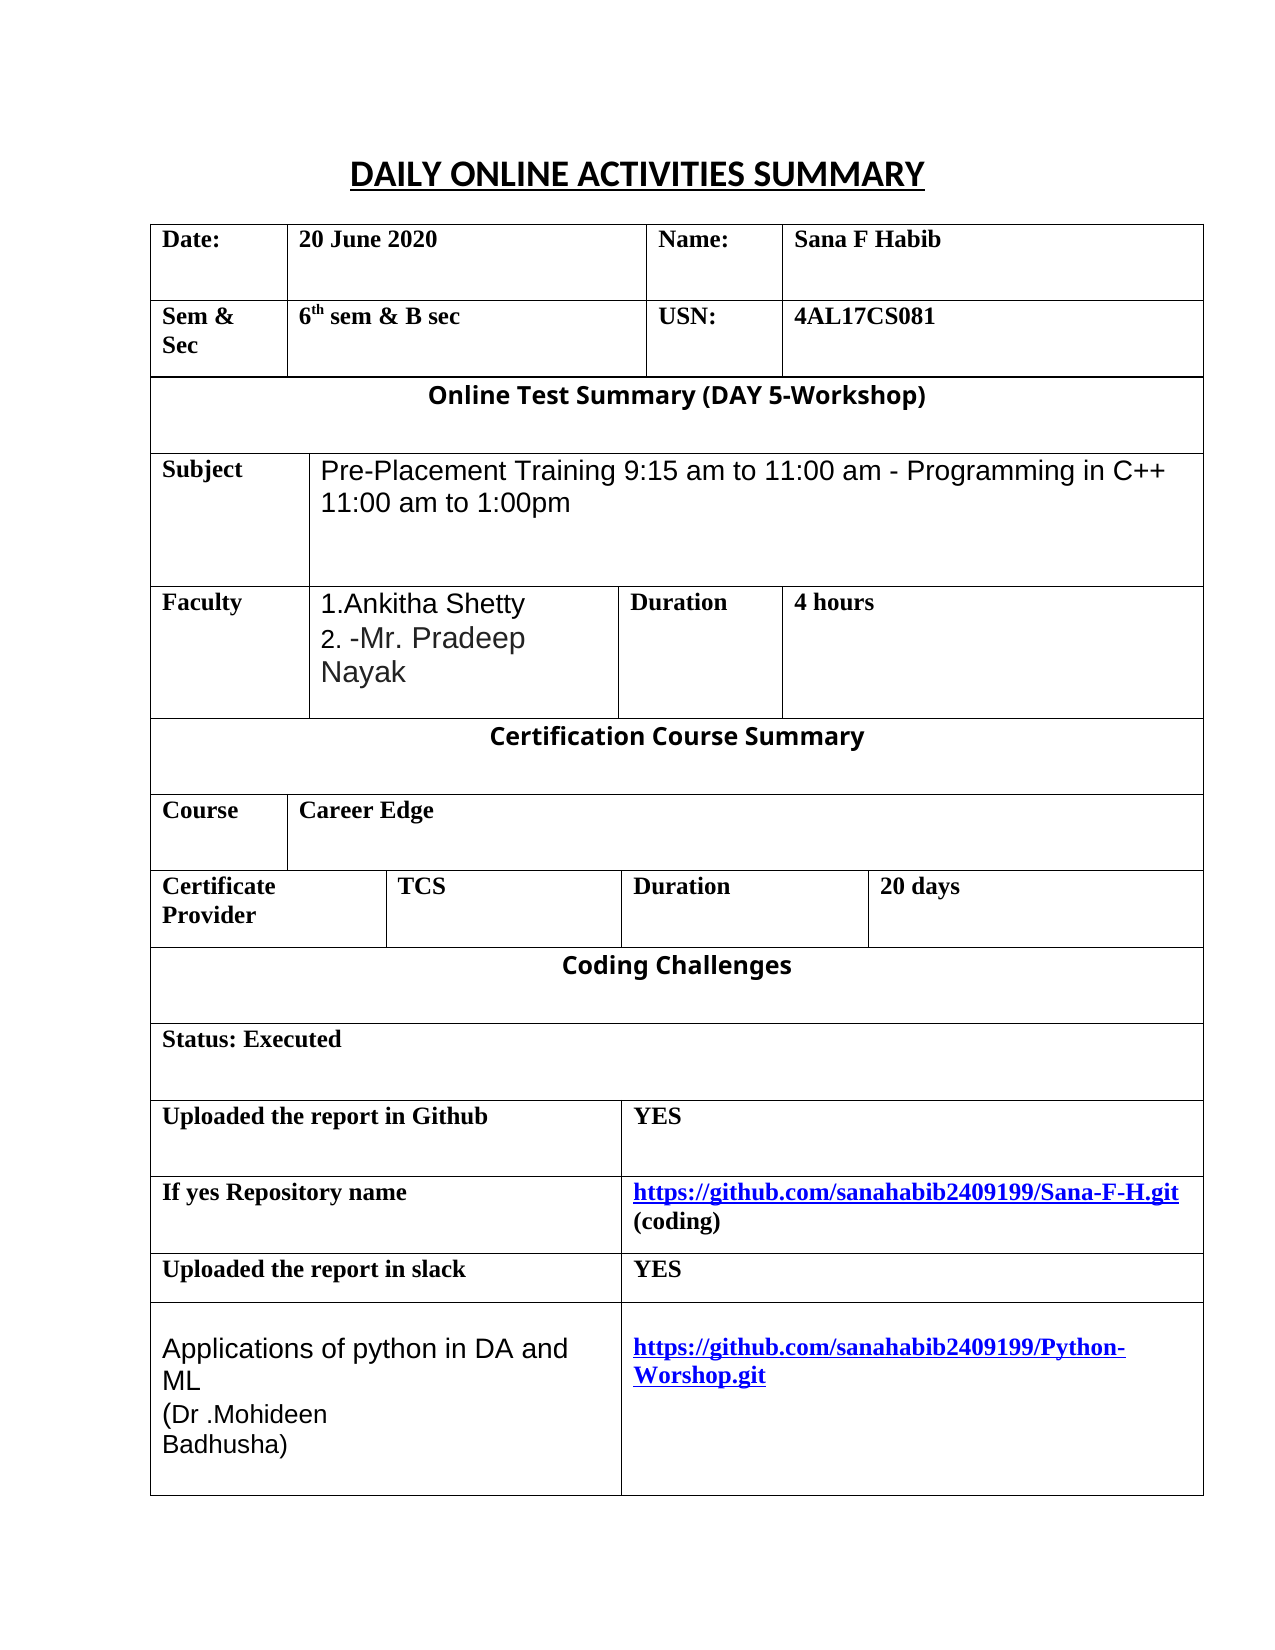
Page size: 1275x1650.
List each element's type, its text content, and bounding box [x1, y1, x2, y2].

table_cell TCS [387, 871, 621, 947]
table_cell Coding Challenges [151, 948, 1203, 1023]
text DAILY ONLINE ACTIVITIES SUMMARY [150, 150, 1125, 196]
table_cell If yes Repository name [151, 1177, 621, 1253]
table_cell YES [622, 1254, 1203, 1302]
table_cell Uploaded the report in Github [151, 1101, 621, 1176]
table_header 20 June 2020 [288, 225, 646, 300]
table_cell Certificate Provider [151, 871, 386, 947]
table_cell Uploaded the report in slack [151, 1254, 621, 1302]
table_cell Subject [151, 454, 309, 586]
table_cell Faculty [151, 587, 309, 717]
table_header Name: [647, 225, 782, 300]
table_cell Pre-Placement Training 9:15 am to 11:00 am - Programming in C++ 11:00 am to 1:00pm [310, 454, 1203, 586]
table_cell Applications of python in DA and ML (Dr .Mohideen Badhusha) [151, 1303, 621, 1495]
table_header Sana F Habib [783, 225, 1203, 300]
table_cell 4 hours [783, 587, 1203, 717]
table_header Date: [151, 225, 287, 300]
table_cell Status: Executed [151, 1024, 1203, 1100]
table_cell YES [622, 1101, 1203, 1176]
table_cell Sem & Sec [151, 301, 287, 376]
table_cell https://github.com/sanahabib2409199/Python-Worshop.git [622, 1303, 1203, 1495]
table_cell 20 days [869, 871, 1203, 947]
table_cell Duration [619, 587, 782, 717]
table_cell 1.Ankitha Shetty 2. -Mr. Pradeep Nayak [310, 587, 618, 717]
table_cell USN: [647, 301, 782, 376]
table_cell Duration [622, 871, 868, 947]
table_cell Career Edge [288, 795, 1203, 870]
table_cell 6th sem & B sec [288, 301, 646, 376]
table_cell Online Test Summary (DAY 5-Workshop) [151, 378, 1203, 453]
table_cell 4AL17CS081 [783, 301, 1203, 376]
table_cell Course [151, 795, 287, 870]
table_cell Certification Course Summary [151, 719, 1203, 794]
table_cell https://github.com/sanahabib2409199/Sana-F-H.git (coding) [622, 1177, 1203, 1253]
